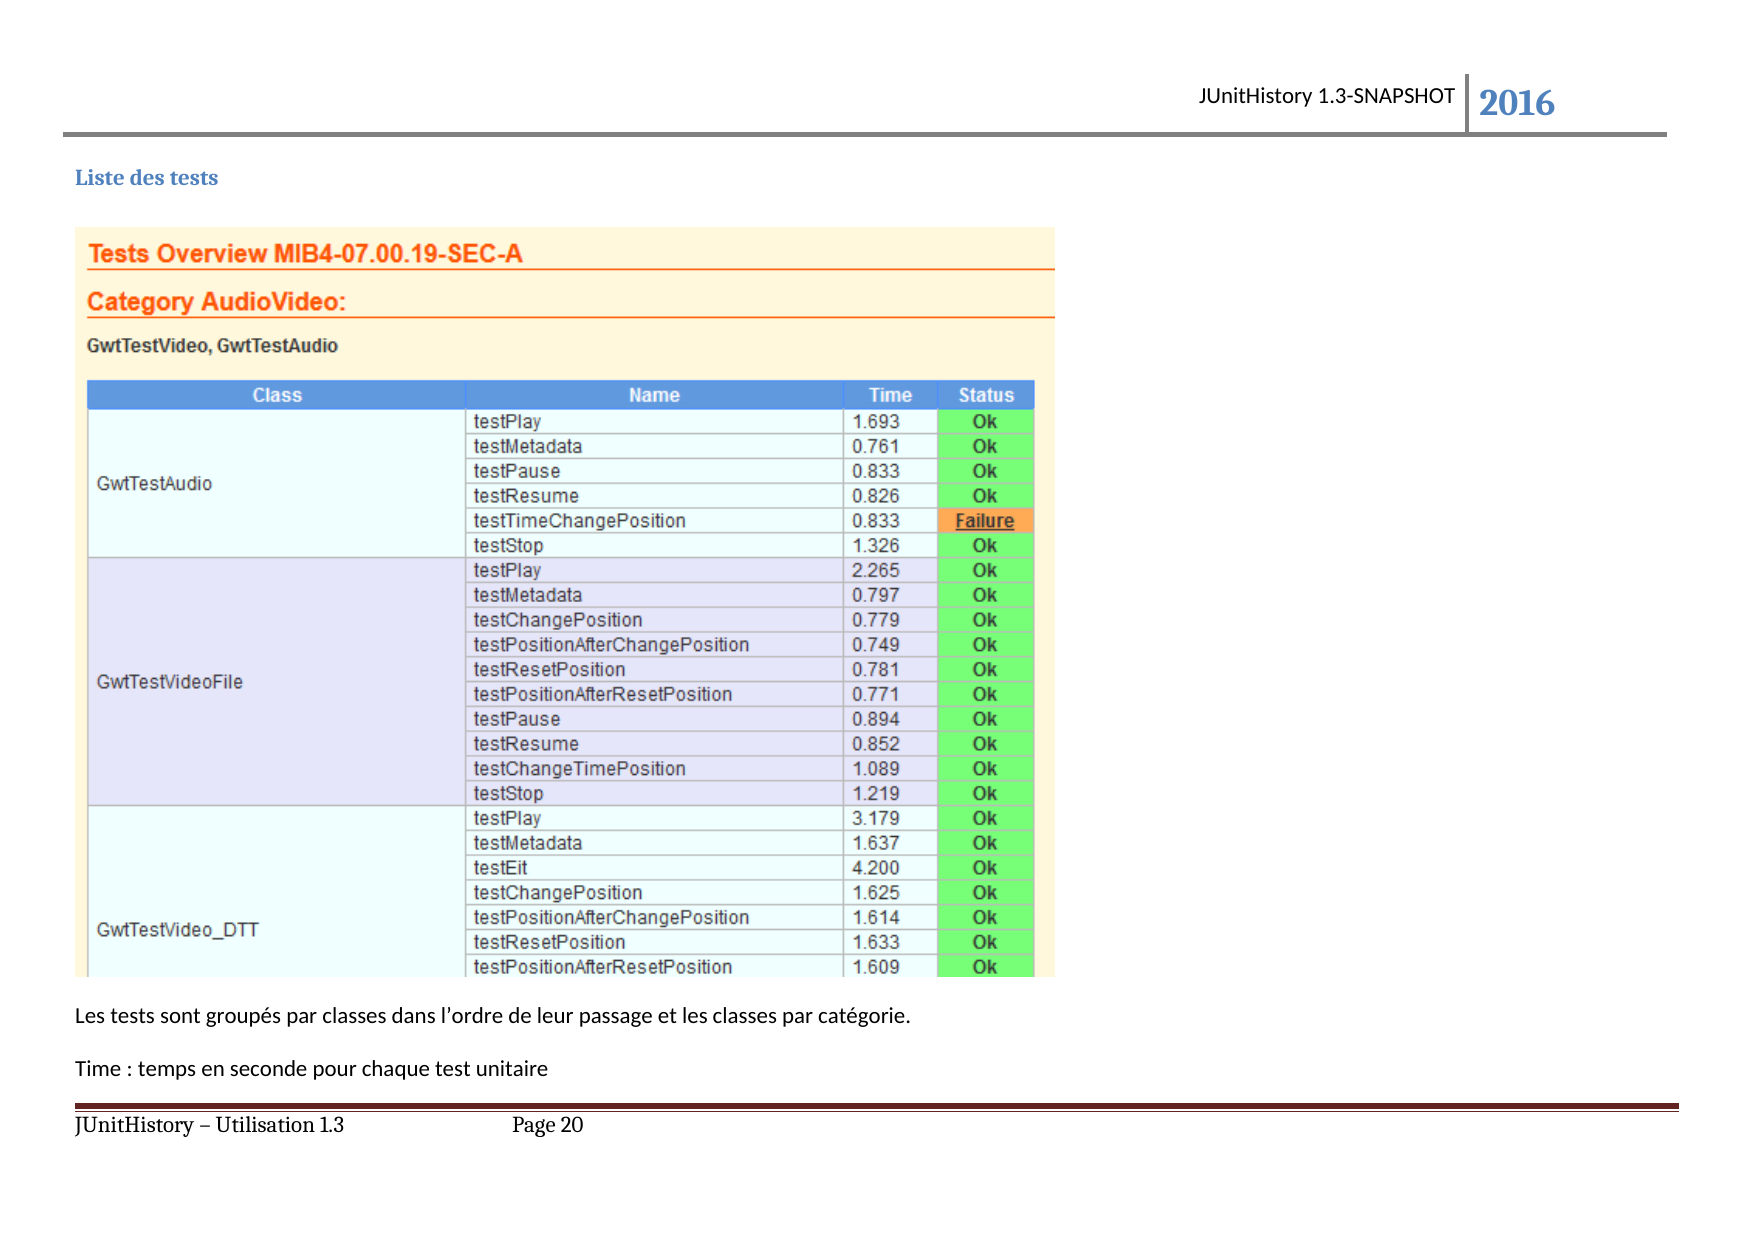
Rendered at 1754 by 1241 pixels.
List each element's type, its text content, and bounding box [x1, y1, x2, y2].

picture [75, 227, 1055, 977]
text Les tests sont groupés par classes dans l’ordre de leur passage et les classes par catégorie. [75, 1001, 1679, 1029]
text Time : temps en seconde pour chaque test unitaire [75, 1054, 1679, 1082]
